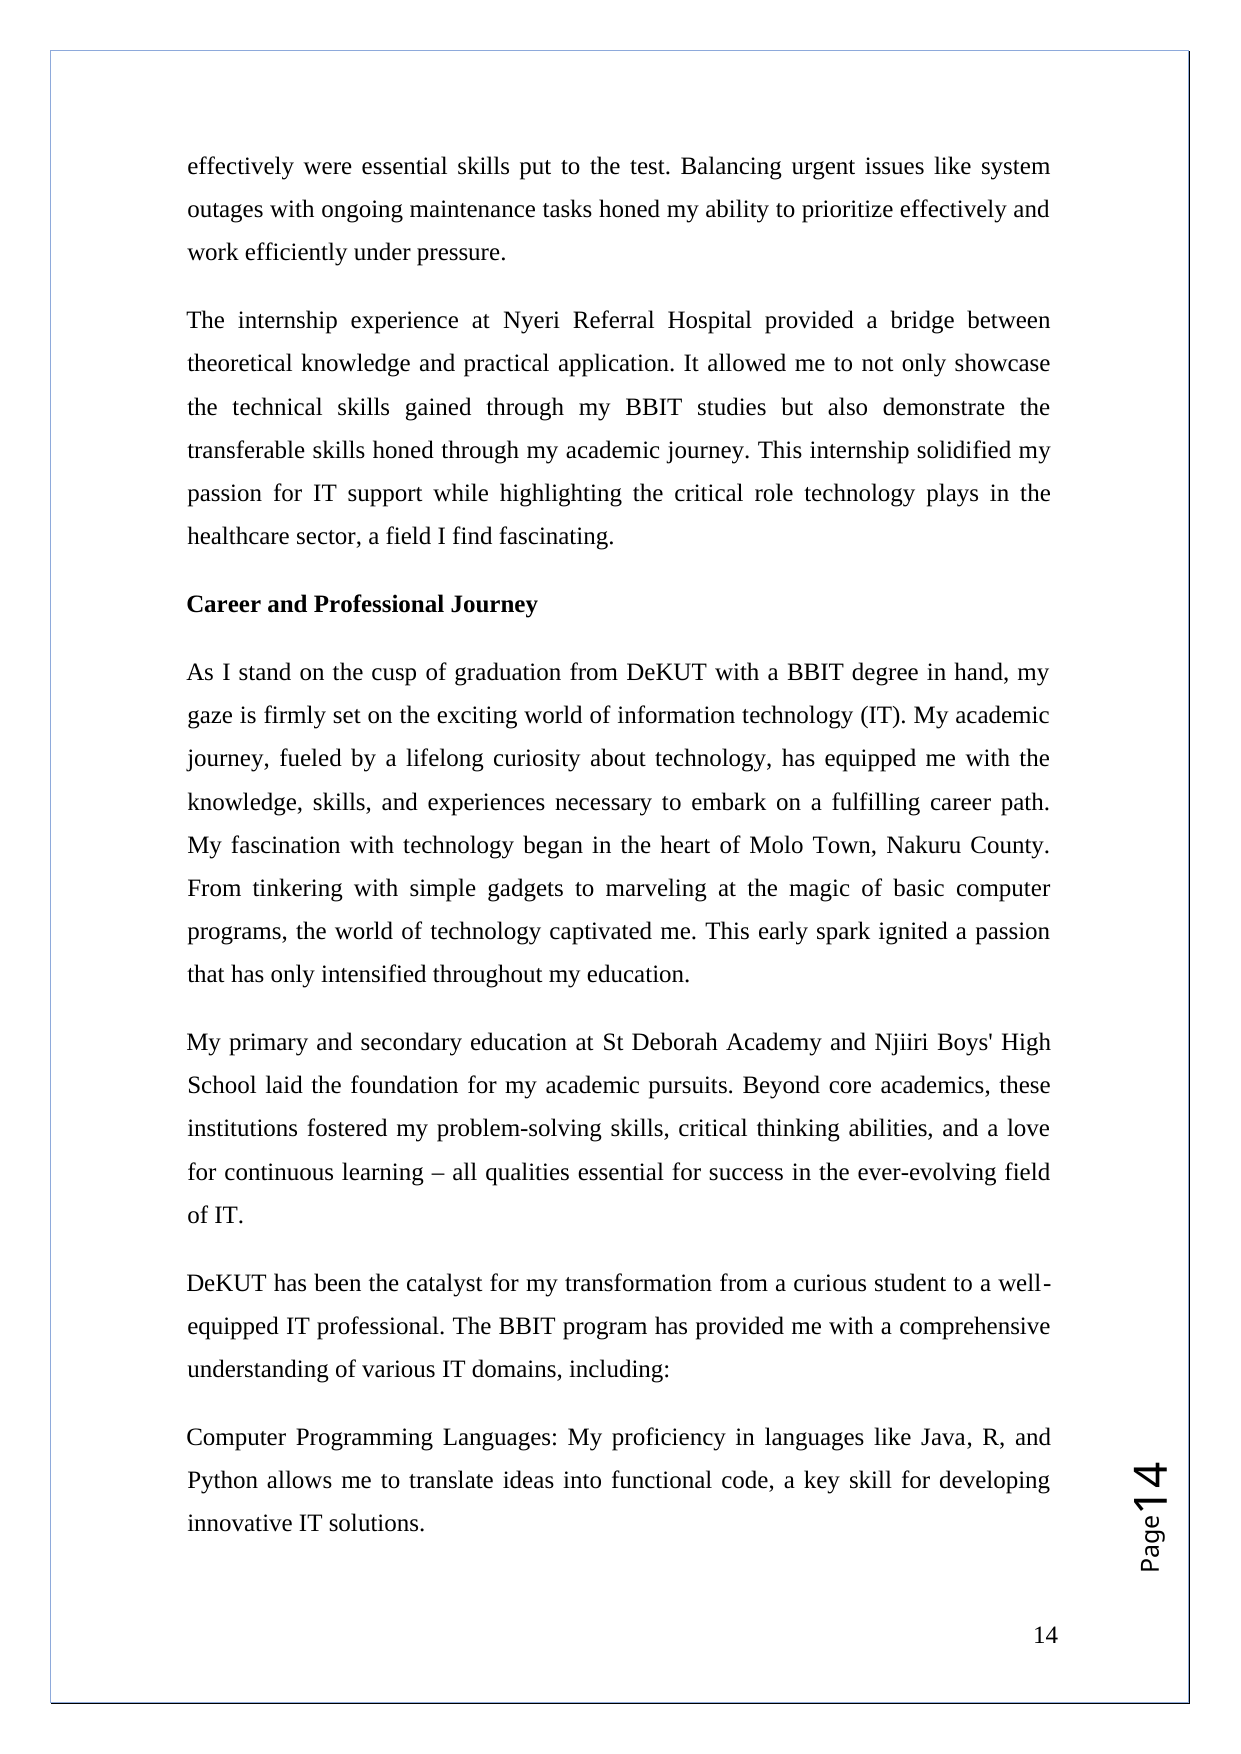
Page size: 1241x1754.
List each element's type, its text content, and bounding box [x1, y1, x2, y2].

subtitle Career and Professional Journey [186, 589, 1058, 618]
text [186, 151, 1051, 266]
text As I stand on the cusp of graduation from DeKUT with a BBIT degree in hand, my gaze is firmly set on the exciting world of information technology (IT). My academic journey, fueled by a lifelong curiosity about technology, has equipped me with the knowledge, skills, and experiences necessary to embark on a fulfilling career path. My fascination with technology began in the heart of Molo Town, Nakuru County. From tinkering with simple gadgets to marveling at the magic of basic computer programs, the world of technology captivated me. This early spark ignited a passion that has only intensified throughout my education. [186, 657, 1051, 988]
text The internship experience at Nyeri Referral Hospital provided a bridge between theoretical knowledge and practical application. It allowed me to not only showcase the technical skills gained through my BBIT studies but also demonstrate the transferable skills honed through my academic journey. This internship solidified my passion for IT support while highlighting the critical role technology plays in the healthcare sector, a field I find fascinating. [186, 305, 1051, 550]
text Computer Programming Languages: My proficiency in languages like Java, R, and Python allows me to translate ideas into functional code, a key skill for developing innovative IT solutions. [186, 1422, 1051, 1537]
text DeKUT has been the catalyst for my transformation from a curious student to a well-equipped IT professional. The BBIT program has provided me with a comprehensive understanding of various IT domains, including: [186, 1268, 1051, 1383]
text My primary and secondary education at St Deborah Academy and Njiiri Boys' High School laid the foundation for my academic pursuits. Beyond core academics, these institutions fostered my problem-solving skills, critical thinking abilities, and a love for continuous learning – all qualities essential for success in the ever-evolving field of IT. [186, 1027, 1051, 1228]
